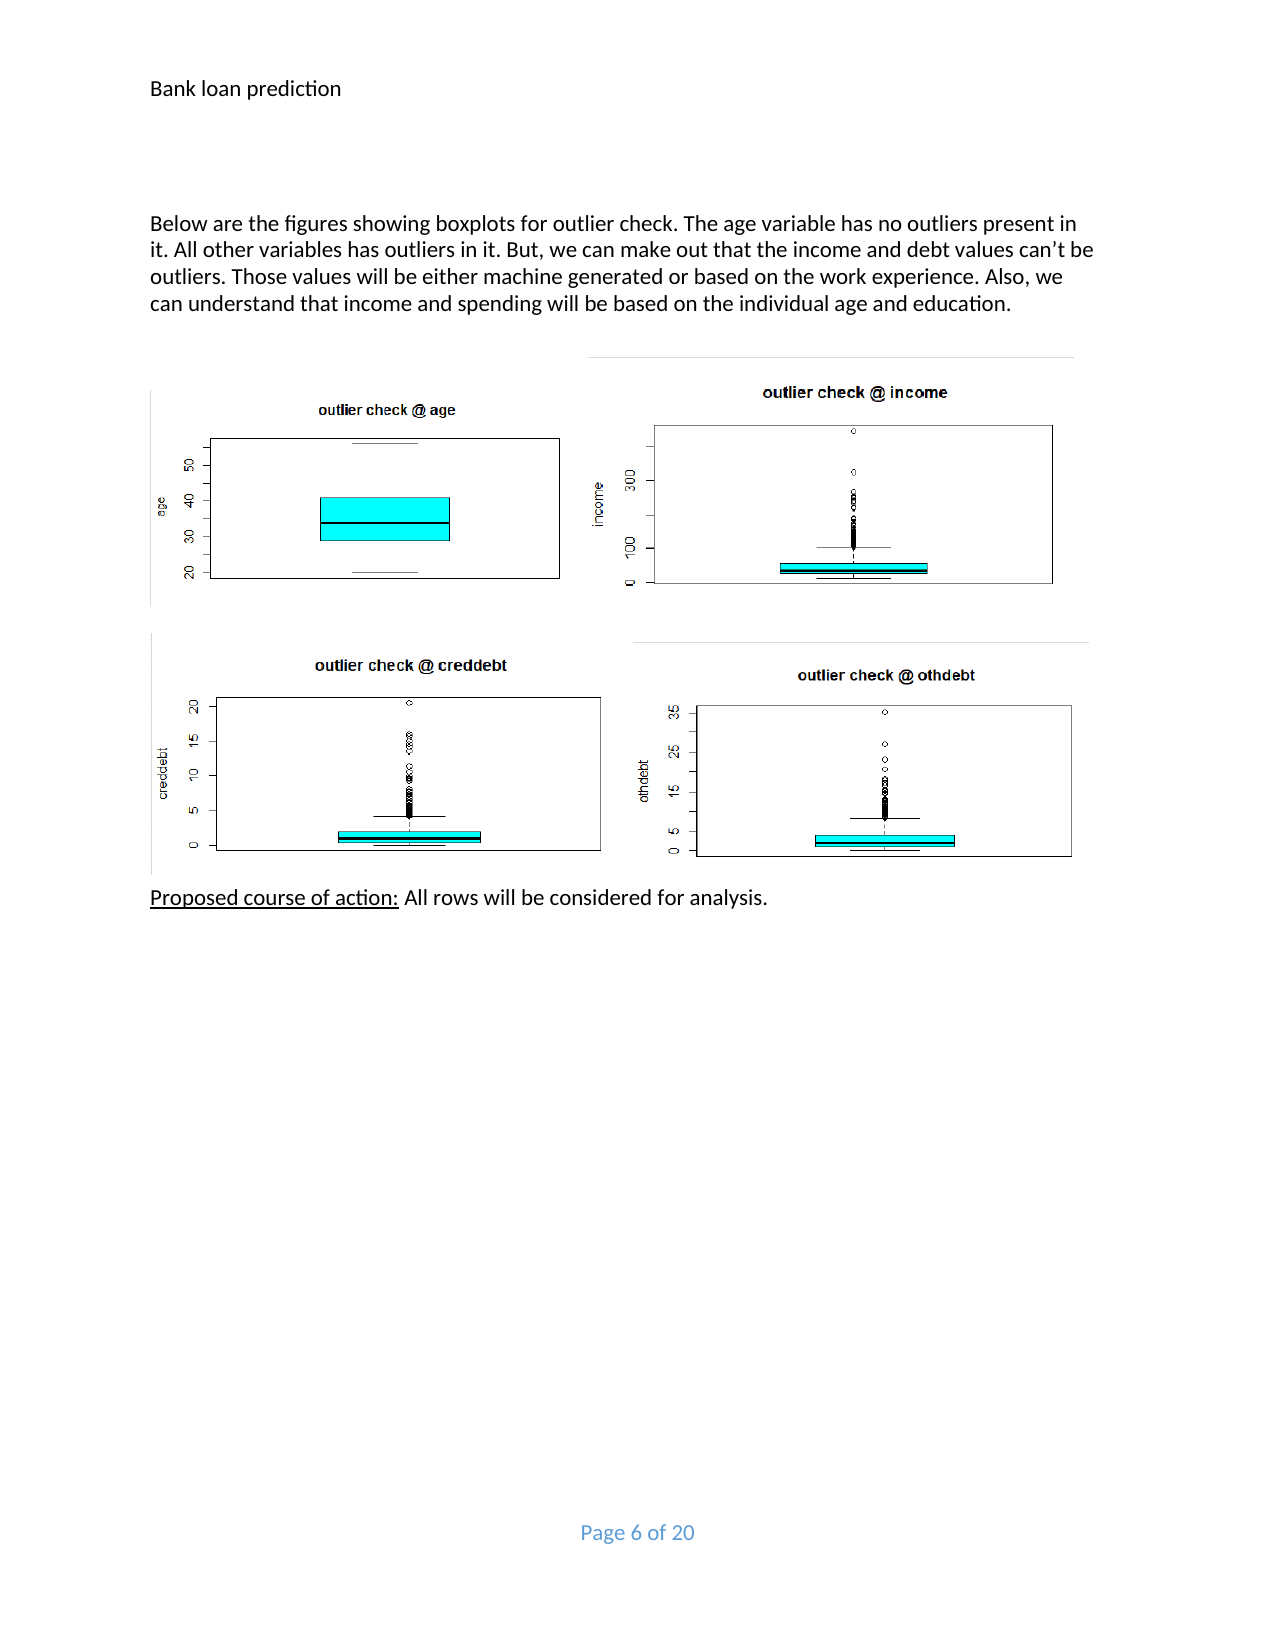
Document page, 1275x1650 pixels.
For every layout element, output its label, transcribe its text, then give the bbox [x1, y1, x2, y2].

text Proposed course of action: All rows will be considered for analysis. [150, 883, 1125, 911]
picture [150, 357, 1089, 875]
text Below are the figures showing boxplots for outlier check. The age variable has no outliers present in it. All other variables has outliers in it. But, we can make out that the income and debt values can’t be outliers. Those values will be either machine generated or based on the work experience. Also, we can understand that income and spending will be based on the individual age and education. [150, 210, 1102, 317]
text Bank loan prediction [150, 74, 1125, 102]
text Page 6 of 20 [150, 1518, 1125, 1546]
